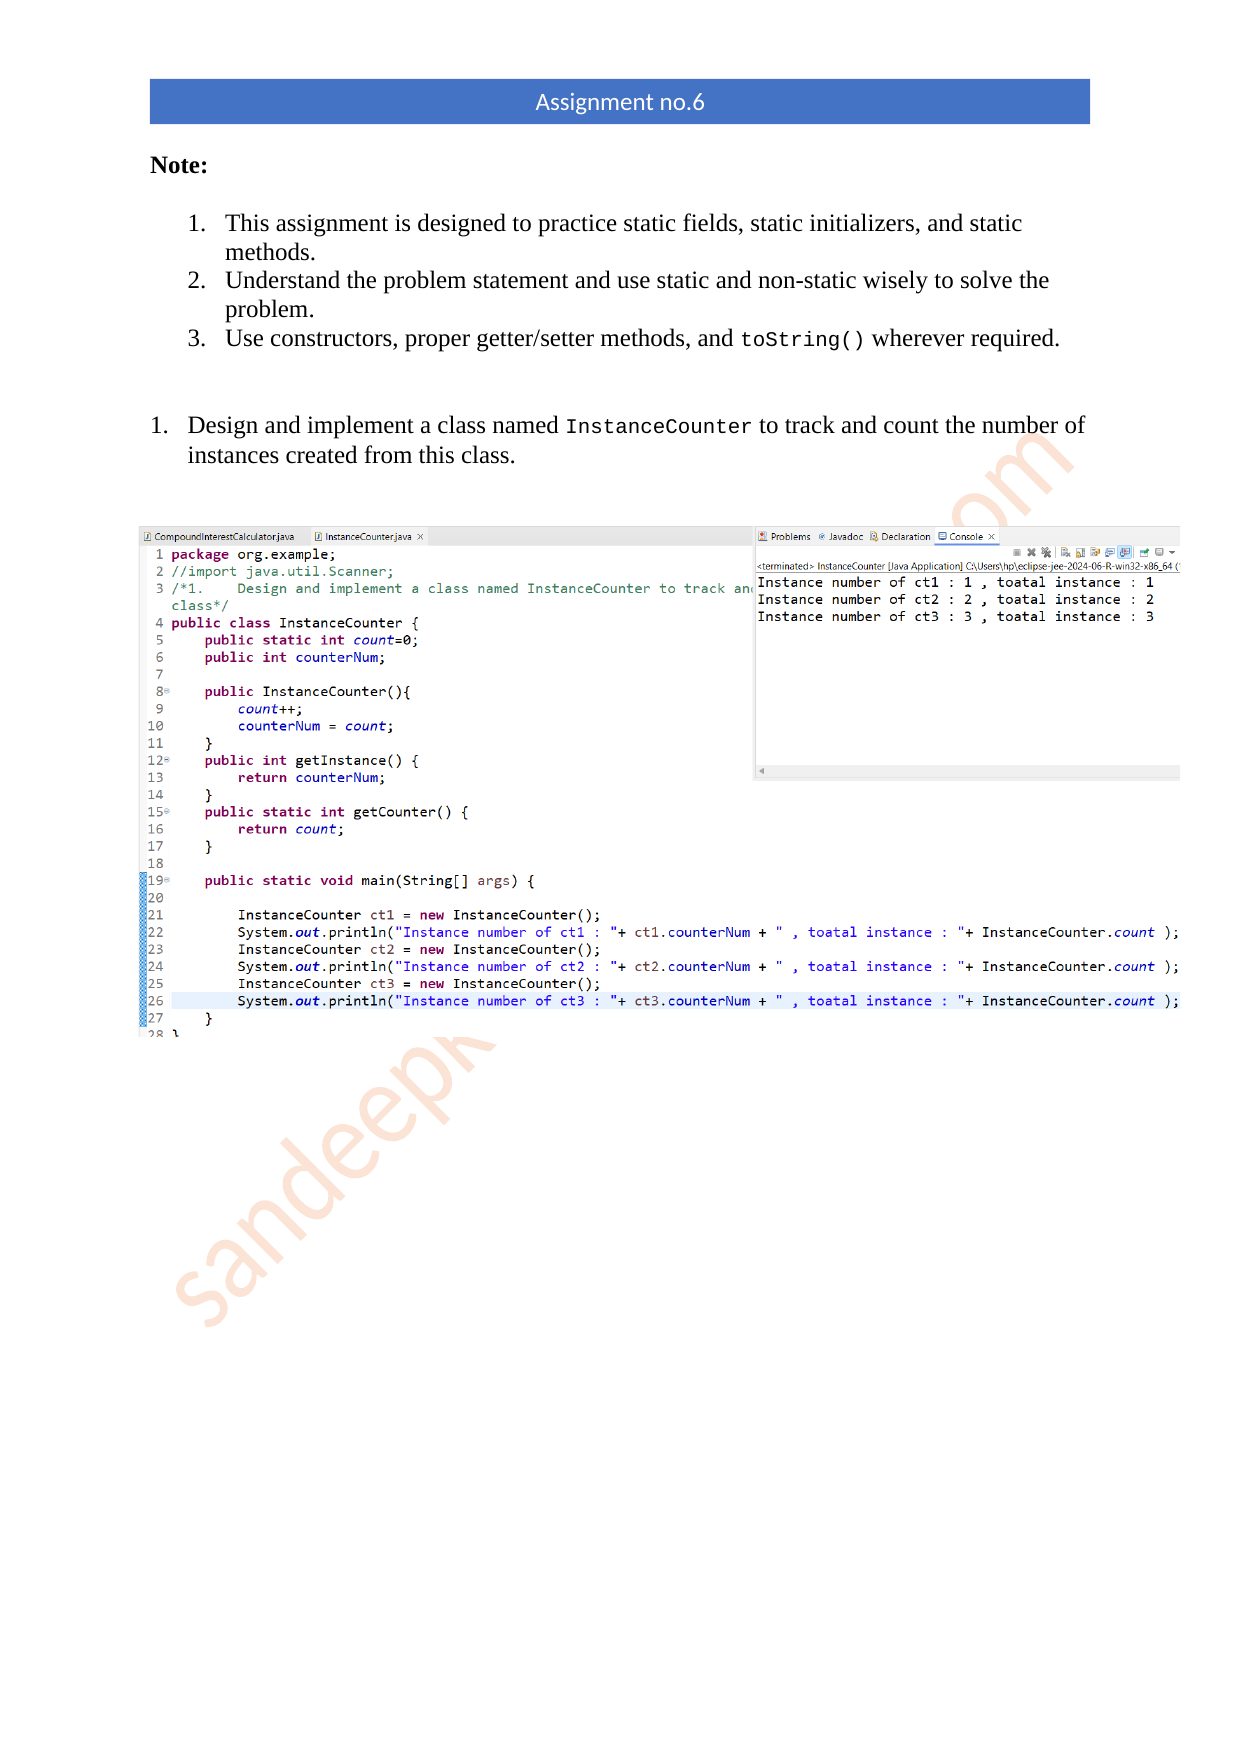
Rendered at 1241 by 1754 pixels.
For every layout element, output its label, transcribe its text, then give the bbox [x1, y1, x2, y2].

picture [138, 526, 1180, 1037]
list Use constructors, proper getter/setter methods, and toString() wherever required. [187, 323, 1090, 352]
list This assignment is designed to practice static fields, static initializers, and static methods. [187, 208, 1090, 265]
list Understand the problem statement and use static and non-static wisely to solve the problem. [187, 265, 1090, 323]
text Note: [150, 150, 1090, 179]
list Design and implement a class named InstanceCounter to track and count the number of instances created from this class. [150, 410, 1090, 469]
